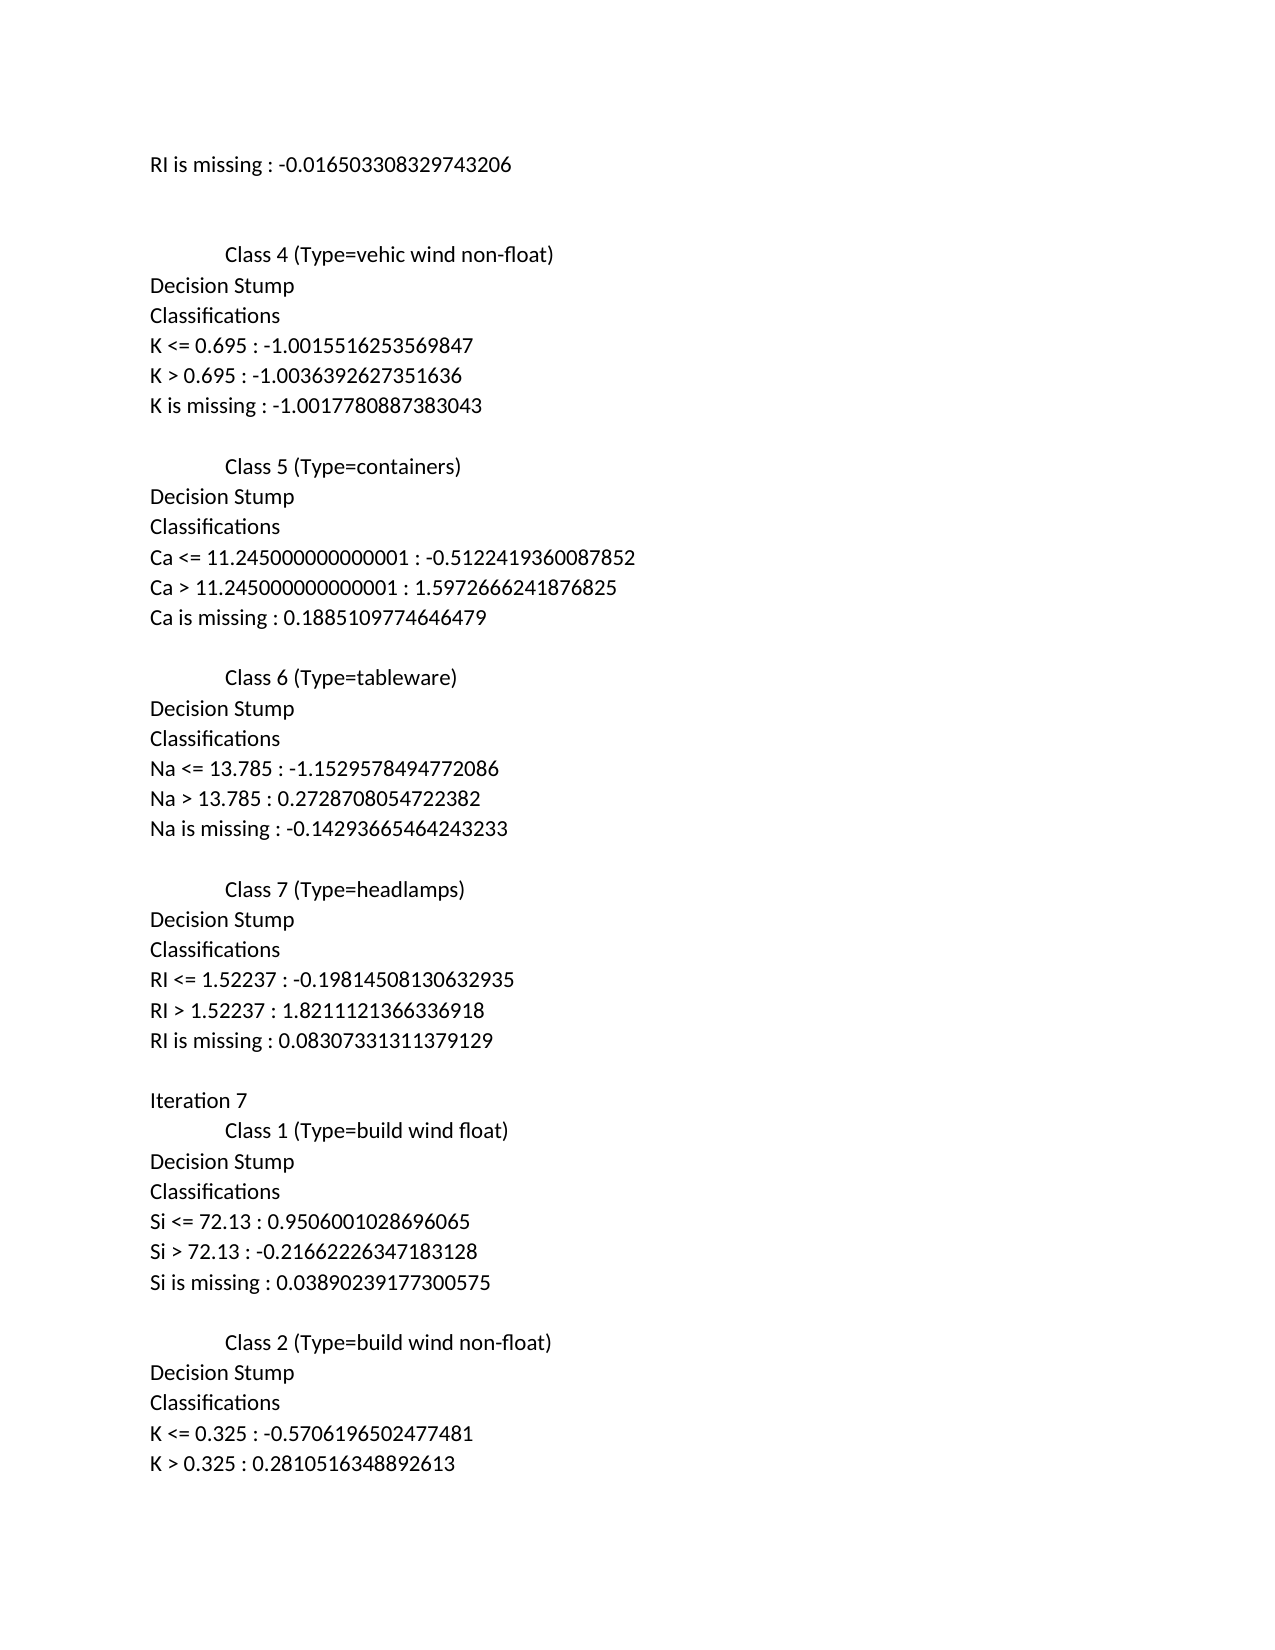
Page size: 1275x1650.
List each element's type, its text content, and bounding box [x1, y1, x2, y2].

text Decision Stump [150, 694, 1125, 722]
text RI <= 1.52237 : -0.19814508130632935 [150, 966, 1125, 994]
text Decision Stump [150, 482, 1125, 510]
text RI > 1.52237 : 1.8211121366336918 [150, 996, 1125, 1024]
text Classifications [150, 301, 1125, 329]
text Iteration 7 [150, 1086, 1125, 1114]
text Na is missing : -0.14293665464243233 [150, 814, 1125, 843]
text Classifications [150, 935, 1125, 963]
text RI is missing : -0.016503308329743206 [150, 150, 1125, 178]
text Ca is missing : 0.1885109774646479 [150, 603, 1125, 631]
text Classifications [150, 512, 1125, 541]
text K <= 0.325 : -0.5706196502477481 [150, 1419, 1125, 1447]
text Class 5 (Type=containers) [150, 452, 1125, 480]
text K > 0.695 : -1.0036392627351636 [150, 361, 1125, 389]
text Ca <= 11.245000000000001 : -0.5122419360087852 [150, 543, 1125, 571]
text Class 7 (Type=headlamps) [150, 875, 1125, 903]
text Na > 13.785 : 0.2728708054722382 [150, 784, 1125, 812]
text Si is missing : 0.03890239177300575 [150, 1268, 1125, 1296]
text Decision Stump [150, 905, 1125, 933]
text Class 6 (Type=tableware) [150, 663, 1125, 692]
text Si > 72.13 : -0.21662226347183128 [150, 1237, 1125, 1266]
text K <= 0.695 : -1.0015516253569847 [150, 331, 1125, 359]
text Class 4 (Type=vehic wind non-float) [150, 241, 1125, 269]
text K is missing : -1.0017780887383043 [150, 392, 1125, 420]
text Ca > 11.245000000000001 : 1.5972666241876825 [150, 573, 1125, 601]
text Si <= 72.13 : 0.9506001028696065 [150, 1207, 1125, 1235]
text Classifications [150, 1177, 1125, 1205]
text Classifications [150, 724, 1125, 752]
text Na <= 13.785 : -1.1529578494772086 [150, 754, 1125, 782]
text Class 2 (Type=build wind non-float) [150, 1328, 1125, 1356]
text Classifications [150, 1388, 1125, 1417]
text K > 0.325 : 0.2810516348892613 [150, 1449, 1125, 1477]
text Decision Stump [150, 1358, 1125, 1386]
text Decision Stump [150, 271, 1125, 299]
text Class 1 (Type=build wind float) [150, 1117, 1125, 1145]
text RI is missing : 0.08307331311379129 [150, 1026, 1125, 1054]
text Decision Stump [150, 1147, 1125, 1175]
